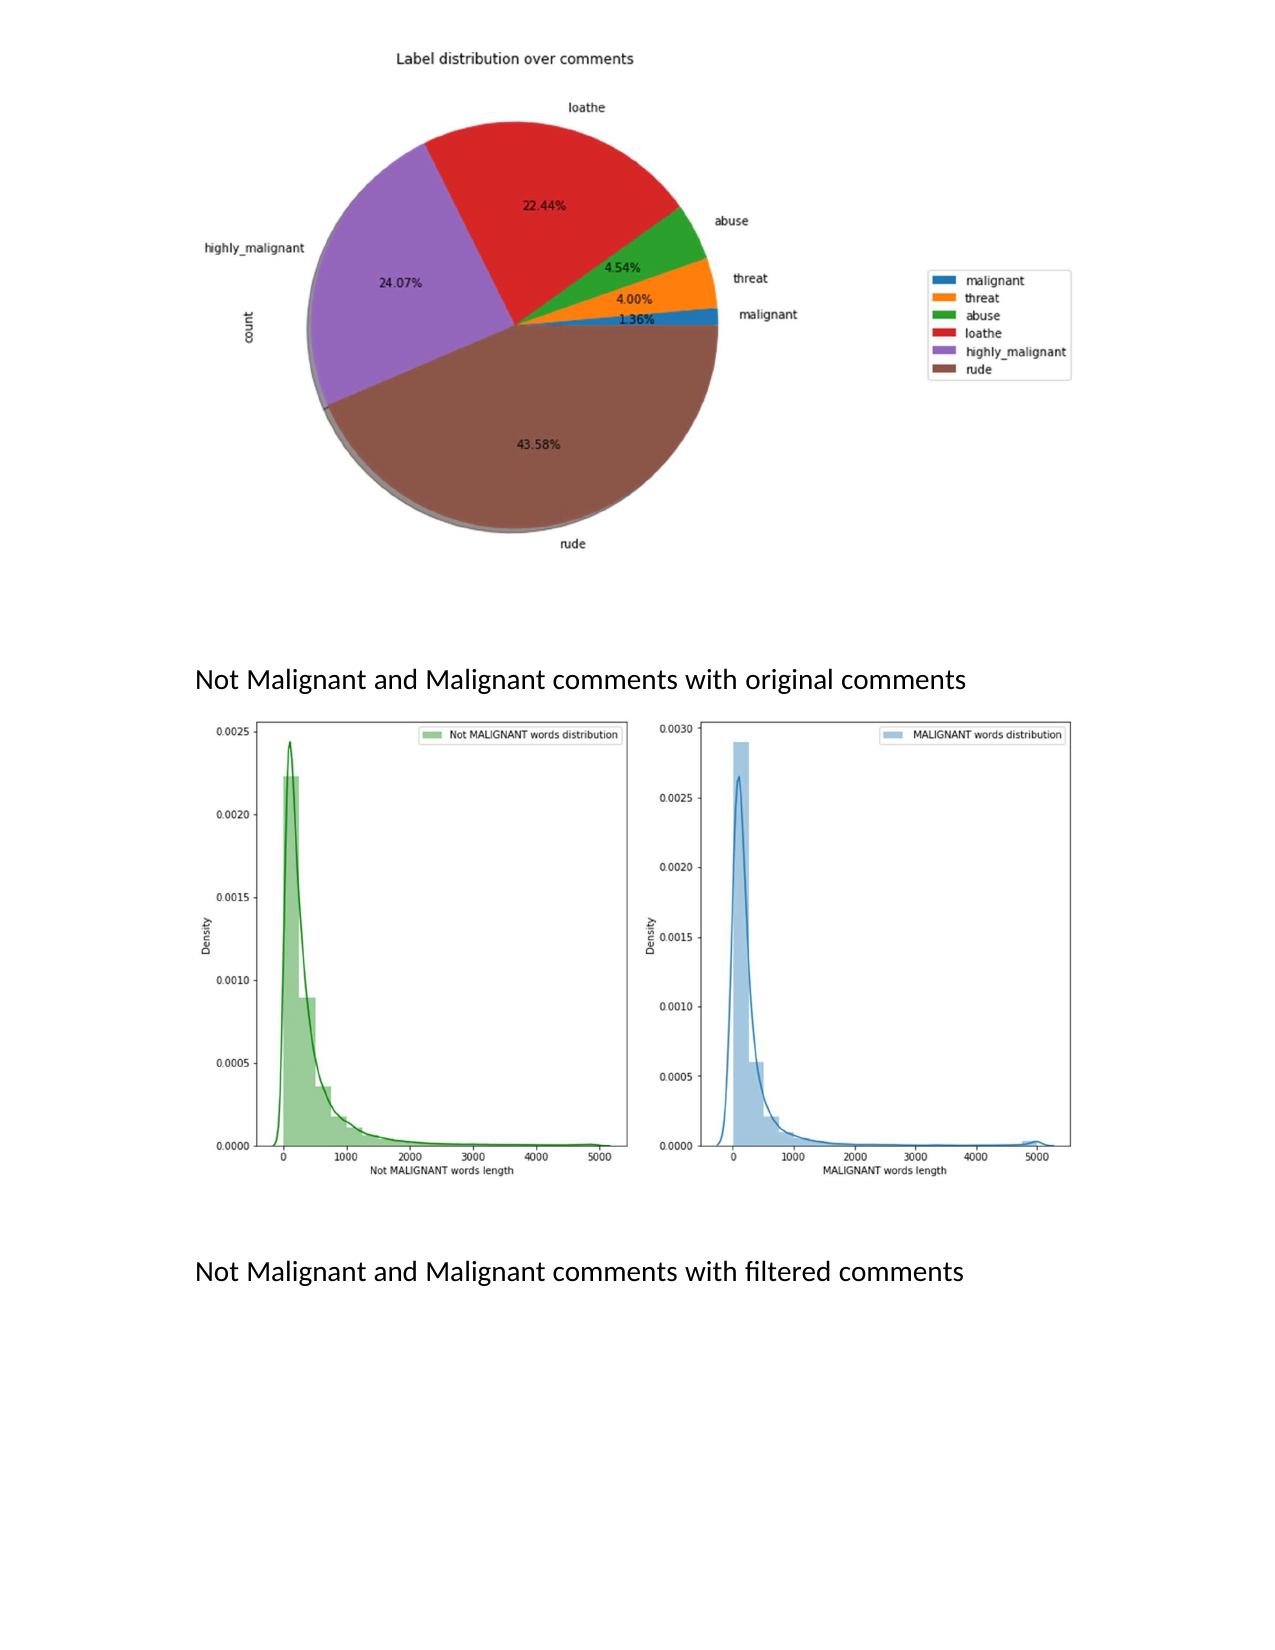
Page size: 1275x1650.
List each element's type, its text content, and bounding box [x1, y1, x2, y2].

picture [198, 718, 1072, 1177]
text Not Malignant and Malignant comments with original comments [195, 661, 1096, 697]
text Not Malignant and Malignant comments with filtered comments [195, 1253, 1096, 1289]
picture [202, 52, 1074, 551]
